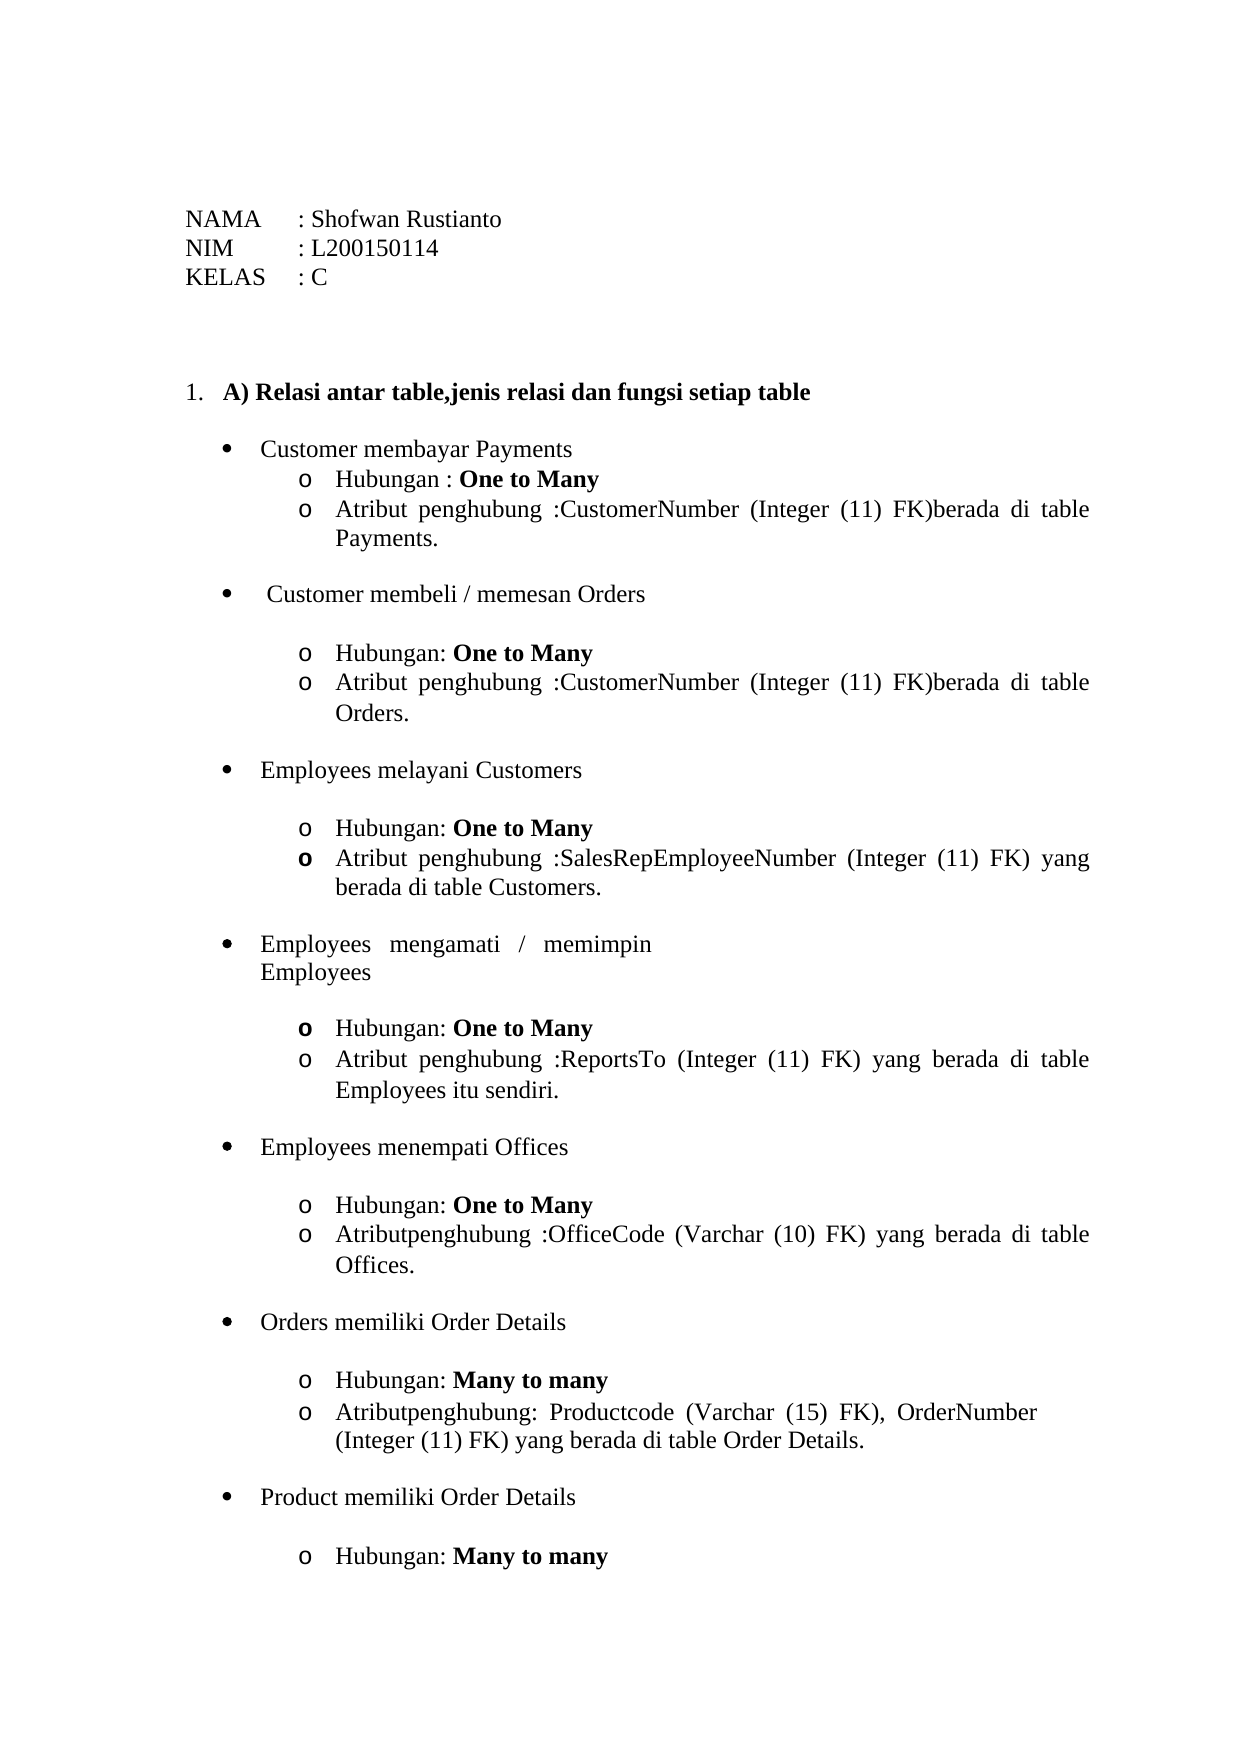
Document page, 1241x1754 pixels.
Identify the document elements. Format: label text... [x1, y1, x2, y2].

list Atribut penghubung :CustomerNumber (Integer (11) FK)berada di table Orders. [298, 667, 1090, 727]
text NIM : L200150114 [185, 233, 1090, 262]
list Orders memiliki Order Details [223, 1307, 1090, 1336]
text NAMA : Shofwan Rustianto [185, 204, 1090, 233]
list A) Relasi antar table,jenis relasi dan fungsi setiap table [185, 377, 1090, 405]
list Customer membayar Payments [223, 434, 1090, 463]
list Product memiliki Order Details [223, 1482, 1090, 1511]
list Employees menempati Offices [223, 1132, 1090, 1160]
list Hubungan: Many to many [298, 1364, 1090, 1395]
list Atribut penghubung :SalesRepEmployeeNumber (Integer (11) FK) yang berada di table Customers. [298, 842, 1090, 901]
list Atribut penghubung :ReportsTo (Integer (11) FK) yang berada di table Employees itu sendiri. [298, 1044, 1090, 1104]
list Hubungan: One to Many [298, 812, 1090, 842]
list Employees melayani Customers [223, 755, 1090, 783]
list Customer membeli / memesan Orders [223, 579, 1090, 608]
list Hubungan: One to Many [298, 1189, 1090, 1219]
list Atributpenghubung :OfficeCode (Varchar (10) FK) yang berada di table Offices. [298, 1219, 1090, 1279]
list Hubungan: Many to many [298, 1540, 1090, 1570]
list Employees mengamati / memimpin Employees [223, 930, 652, 986]
list Hubungan: One to Many [298, 637, 1090, 667]
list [298, 1396, 1037, 1454]
text KELAS : C [185, 262, 1090, 290]
list Atribut penghubung :CustomerNumber (Integer (11) FK)berada di table Payments. [298, 493, 1090, 552]
list Hubungan : One to Many [298, 463, 1090, 493]
list Hubungan: One to Many [298, 1013, 652, 1043]
